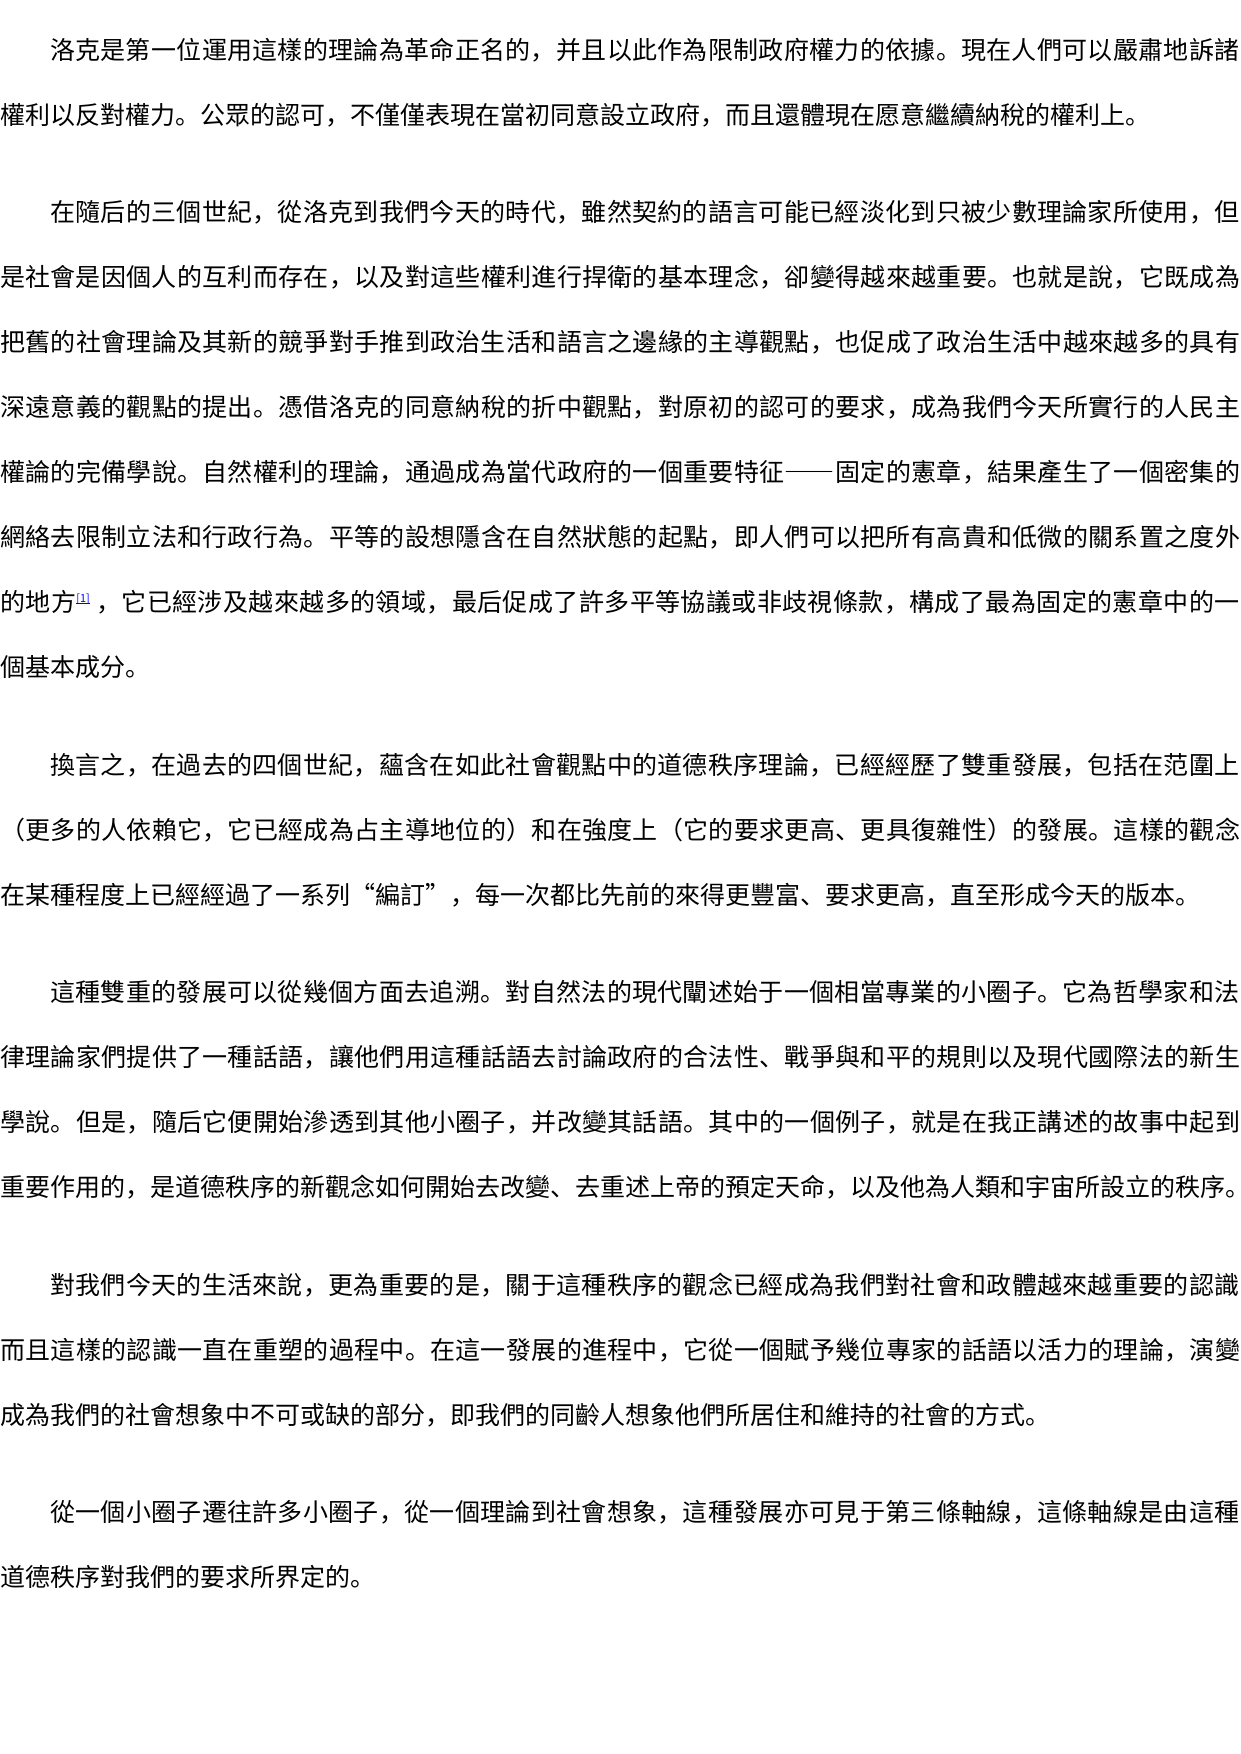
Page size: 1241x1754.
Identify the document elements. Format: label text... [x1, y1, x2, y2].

text 在隨后的三個世紀，從洛克到我們今天的時代，雖然契約的語言可能已經淡化到只被少數理論家所使用，但是社會是因個人的互利而存在，以及對這些權利進行捍衛的基本理念，卻變得越來越重要。也就是說，它既成為把舊的社會理論及其新的競爭對手推到政治生活和語言之邊緣的主導觀點，也促成了政治生活中越來越多的具有深遠意義的觀點的提出。憑借洛克的同意納稅的折中觀點，對原初的認可的要求，成為我們今天所實行的人民主權論的完備學說。自然權利的理論，通過成為當代政府的一個重要特征——固定的憲章，結果產生了一個密集的網絡去限制立法和行政行為。平等的設想隱含在自然狀態的起點，即人們可以把所有高貴和低微的關系置之度外的地方[1] ，它已經涉及越來越多的領域，最后促成了許多平等協議或非歧視條款，構成了最為固定的憲章中的一個基本成分。 [0, 178, 1240, 698]
text 從一個小圈子遷往許多小圈子，從一個理論到社會想象，這種發展亦可見于第三條軸線，這條軸線是由這種道德秩序對我們的要求所界定的。 [0, 1478, 1240, 1608]
text 對我們今天的生活來說，更為重要的是，關于這種秩序的觀念已經成為我們對社會和政體越來越重要的認識，而且這樣的認識一直在重塑的過程中。在這一發展的進程中，它從一個賦予幾位專家的話語以活力的理論，演變成為我們的社會想象中不可或缺的部分，即我們的同齡人想象他們所居住和維持的社會的方式。 [0, 1251, 1240, 1446]
text 這種雙重的發展可以從幾個方面去追溯。對自然法的現代闡述始于一個相當專業的小圈子。它為哲學家和法律理論家們提供了一種話語，讓他們用這種話語去討論政府的合法性、戰爭與和平的規則以及現代國際法的新生學說。但是，隨后它便開始滲透到其他小圈子，并改變其話語。其中的一個例子，就是在我正講述的故事中起到重要作用的，是道德秩序的新觀念如何開始去改變、去重述上帝的預定天命，以及他為人類和宇宙所設立的秩序。 [0, 958, 1240, 1218]
text 洛克是第一位運用這樣的理論為革命正名的，并且以此作為限制政府權力的依據。現在人們可以嚴肅地訴諸權利以反對權力。公眾的認可，不僅僅表現在當初同意設立政府，而且還體現在愿意繼續納稅的權利上。 [0, 16, 1240, 146]
text 換言之，在過去的四個世紀，蘊含在如此社會觀點中的道德秩序理論，已經經歷了雙重發展，包括在范圍上（更多的人依賴它，它已經成為占主導地位的）和在強度上（它的要求更高、更具復雜性）的發展。這樣的觀念在某種程度上已經經過了一系列“編訂”，每一次都比先前的來得更豐富、要求更高，直至形成今天的版本。 [0, 731, 1240, 926]
